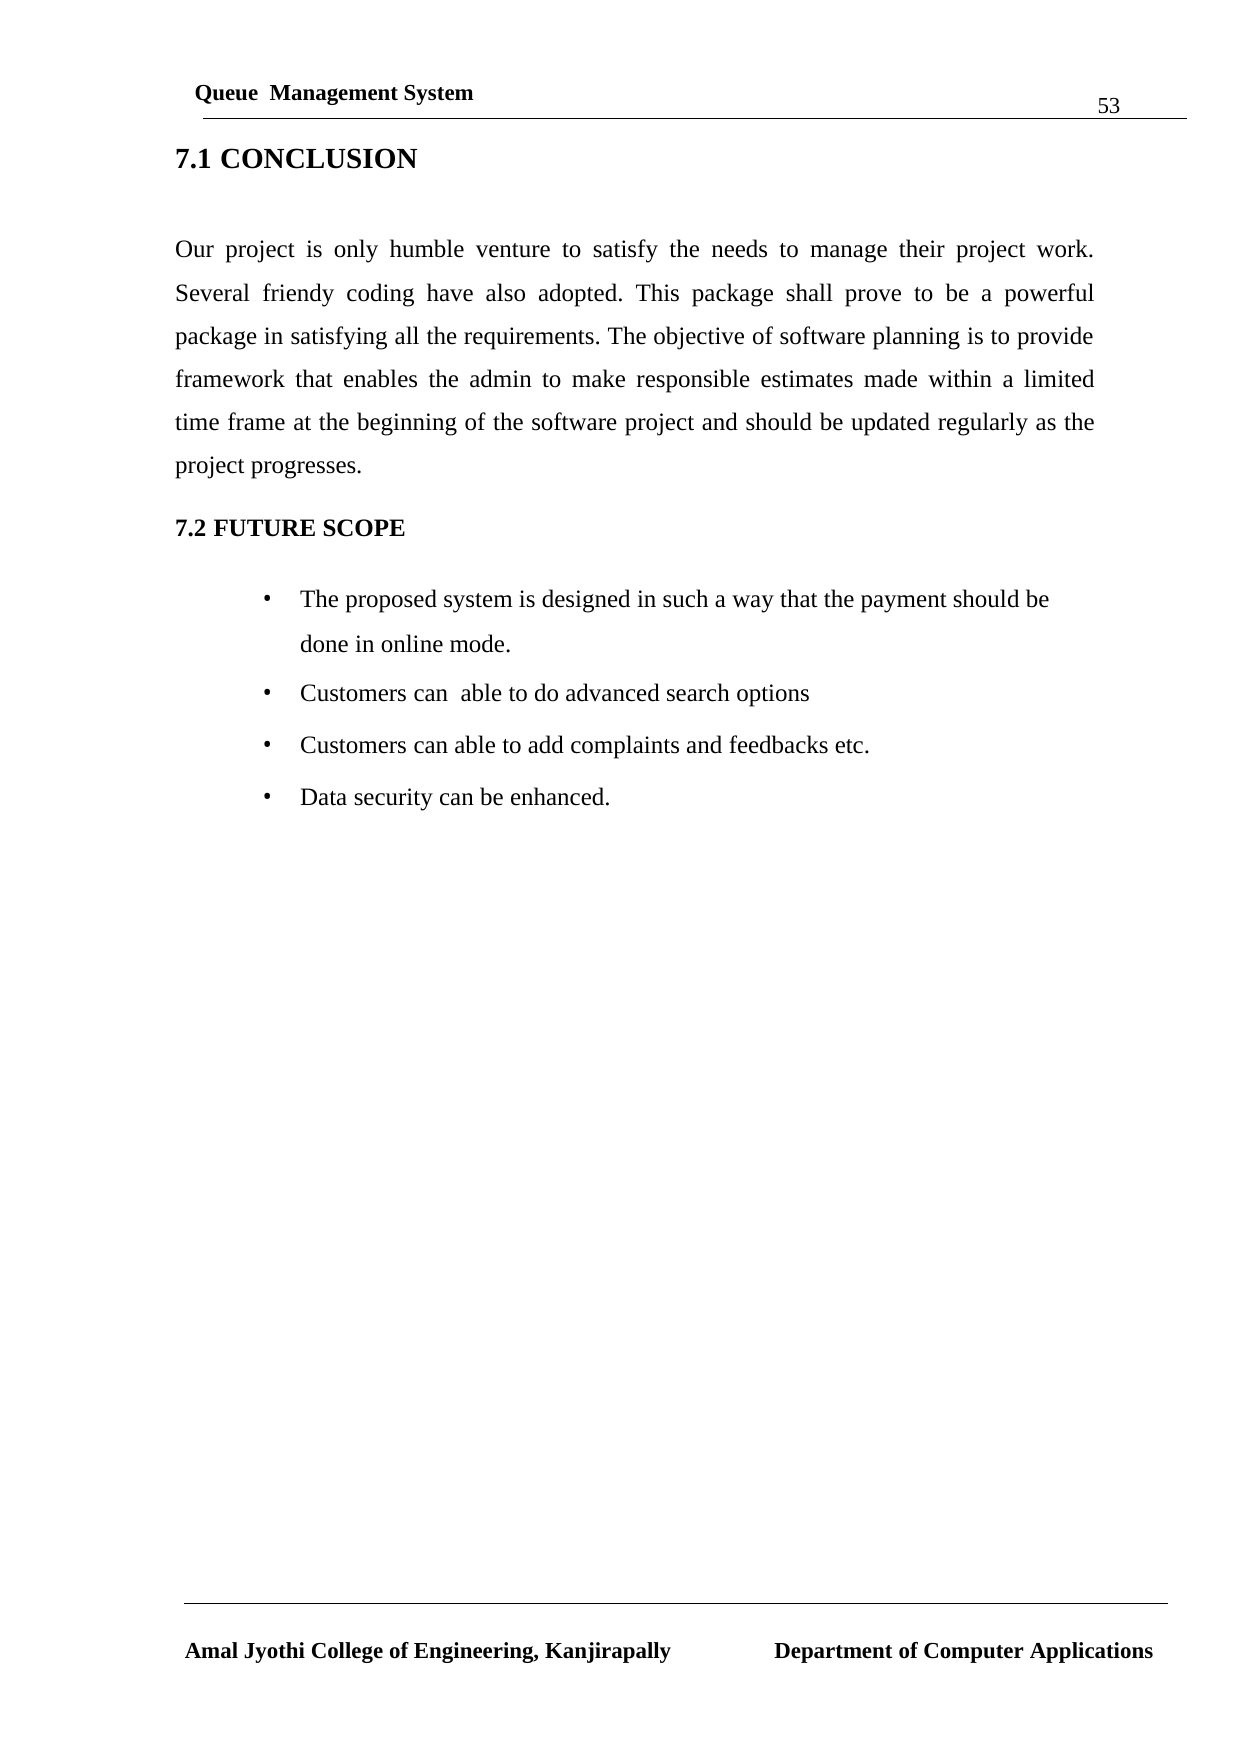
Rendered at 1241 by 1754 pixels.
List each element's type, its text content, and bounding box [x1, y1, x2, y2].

list The proposed system is designed in such a way that the payment should be done in online mode. [262, 581, 1095, 658]
list Customers can able to do advanced search options [262, 675, 1194, 709]
subtitle CONCLUSION [175, 141, 1194, 174]
subtitle FUTURE SCOPE [175, 513, 1194, 541]
text Our project is only humble venture to satisfy the needs to manage their project work. Several friendy coding have also adopted. This package shall prove to be a powerful package in satisfying all the requirements. The objective of software planning is to provide framework that enables the admin to make responsible estimates made within a limited time frame at the beginning of the software project and should be updated regularly as the project progresses. [175, 234, 1095, 479]
list Customers can able to add complaints and feedbacks etc. [262, 727, 1194, 761]
list Data security can be enhanced. [262, 779, 1194, 813]
